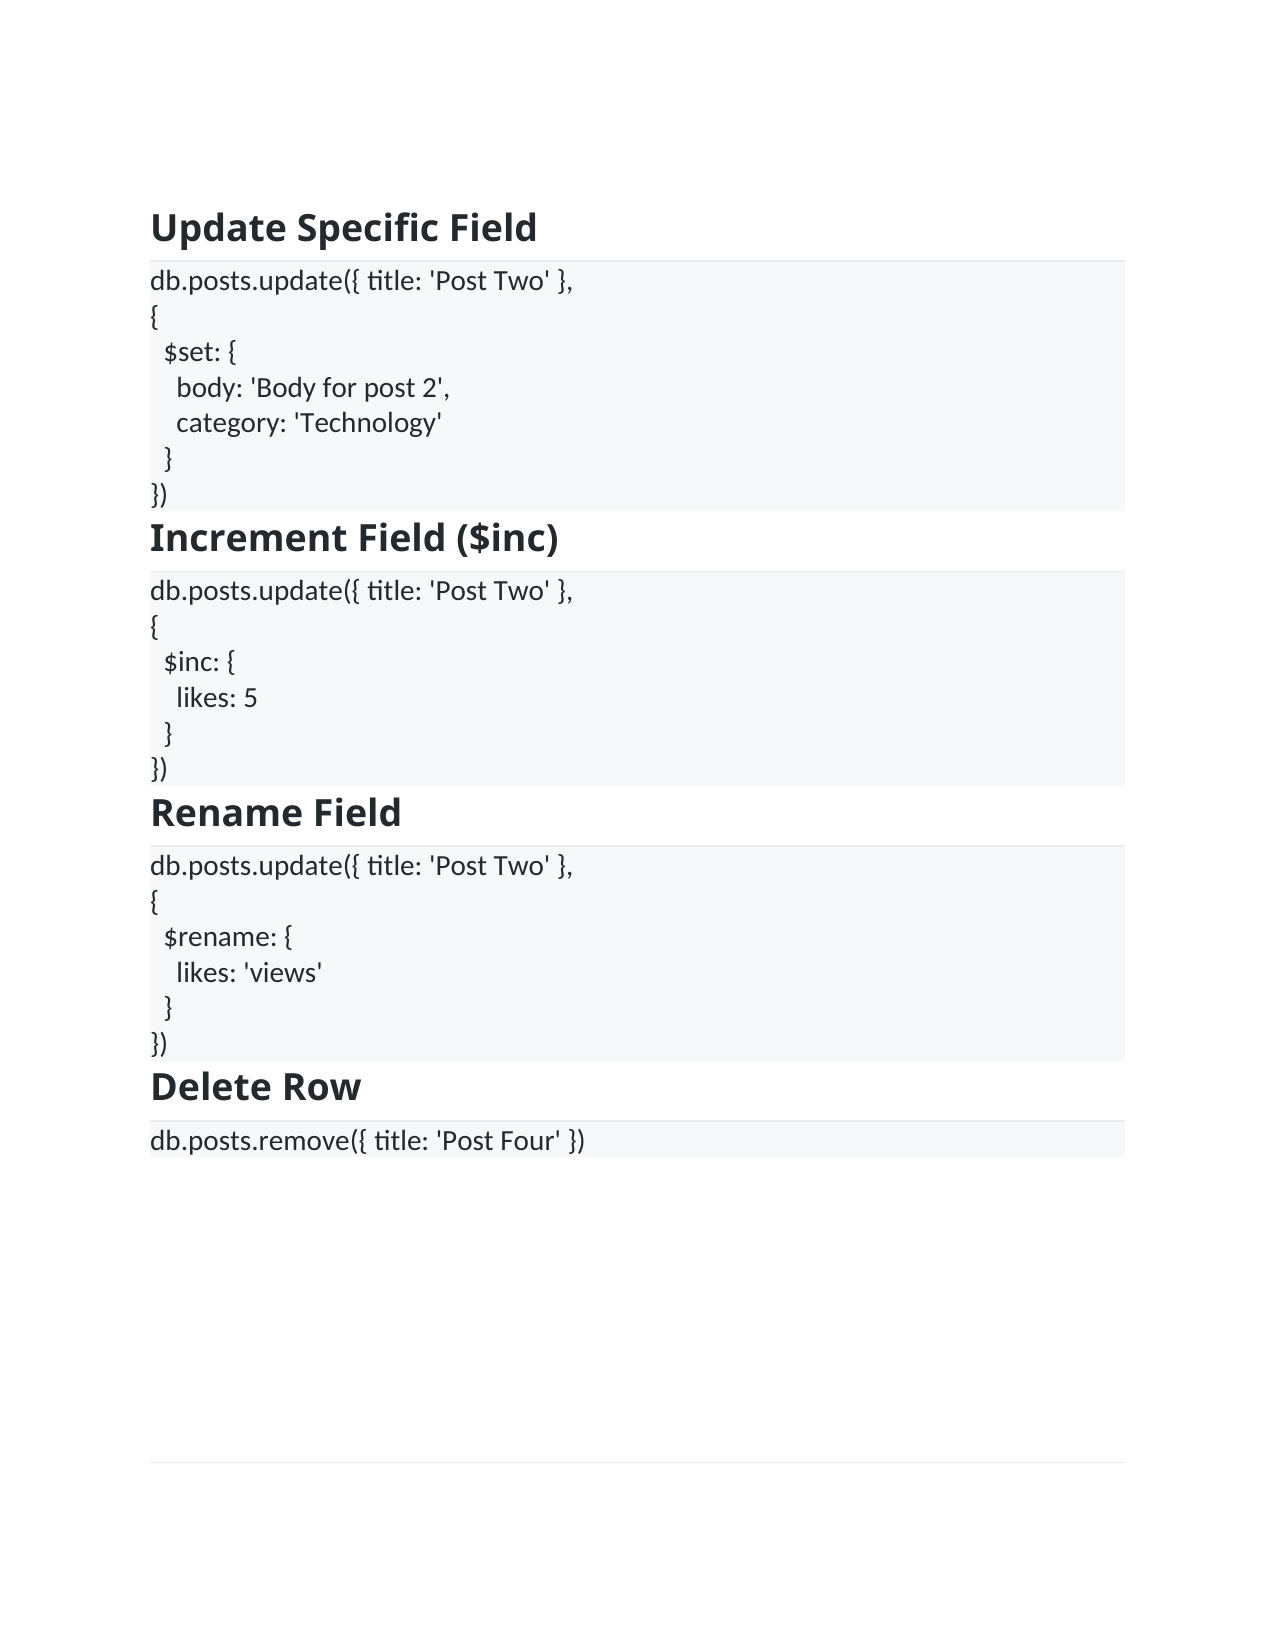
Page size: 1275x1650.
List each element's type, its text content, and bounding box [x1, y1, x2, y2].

text } [150, 715, 1125, 750]
text Update Specific Field [150, 201, 1125, 260]
text $set: { [150, 333, 1125, 369]
text } [150, 989, 1125, 1025]
text Increment Field ($inc) [150, 511, 1125, 571]
text }) [150, 476, 1125, 511]
text Delete Row [150, 1061, 1125, 1120]
text db.posts.remove({ title: 'Post Four' }) [150, 1122, 1125, 1157]
text }) [150, 750, 1125, 786]
text likes: 5 [150, 679, 1125, 715]
text category: 'Technology' [150, 404, 1125, 440]
text likes: 'views' [150, 954, 1125, 989]
text $inc: { [150, 643, 1125, 679]
text db.posts.update({ title: 'Post Two' }, [150, 572, 1125, 608]
text { [150, 608, 1125, 643]
text Rename Field [150, 786, 1125, 845]
text db.posts.update({ title: 'Post Two' }, [150, 262, 1125, 298]
text db.posts.update({ title: 'Post Two' }, [150, 847, 1125, 883]
text } [150, 440, 1125, 476]
text $rename: { [150, 918, 1125, 954]
text }) [150, 1025, 1125, 1061]
text { [150, 883, 1125, 918]
text { [150, 298, 1125, 333]
text body: 'Body for post 2', [150, 369, 1125, 404]
